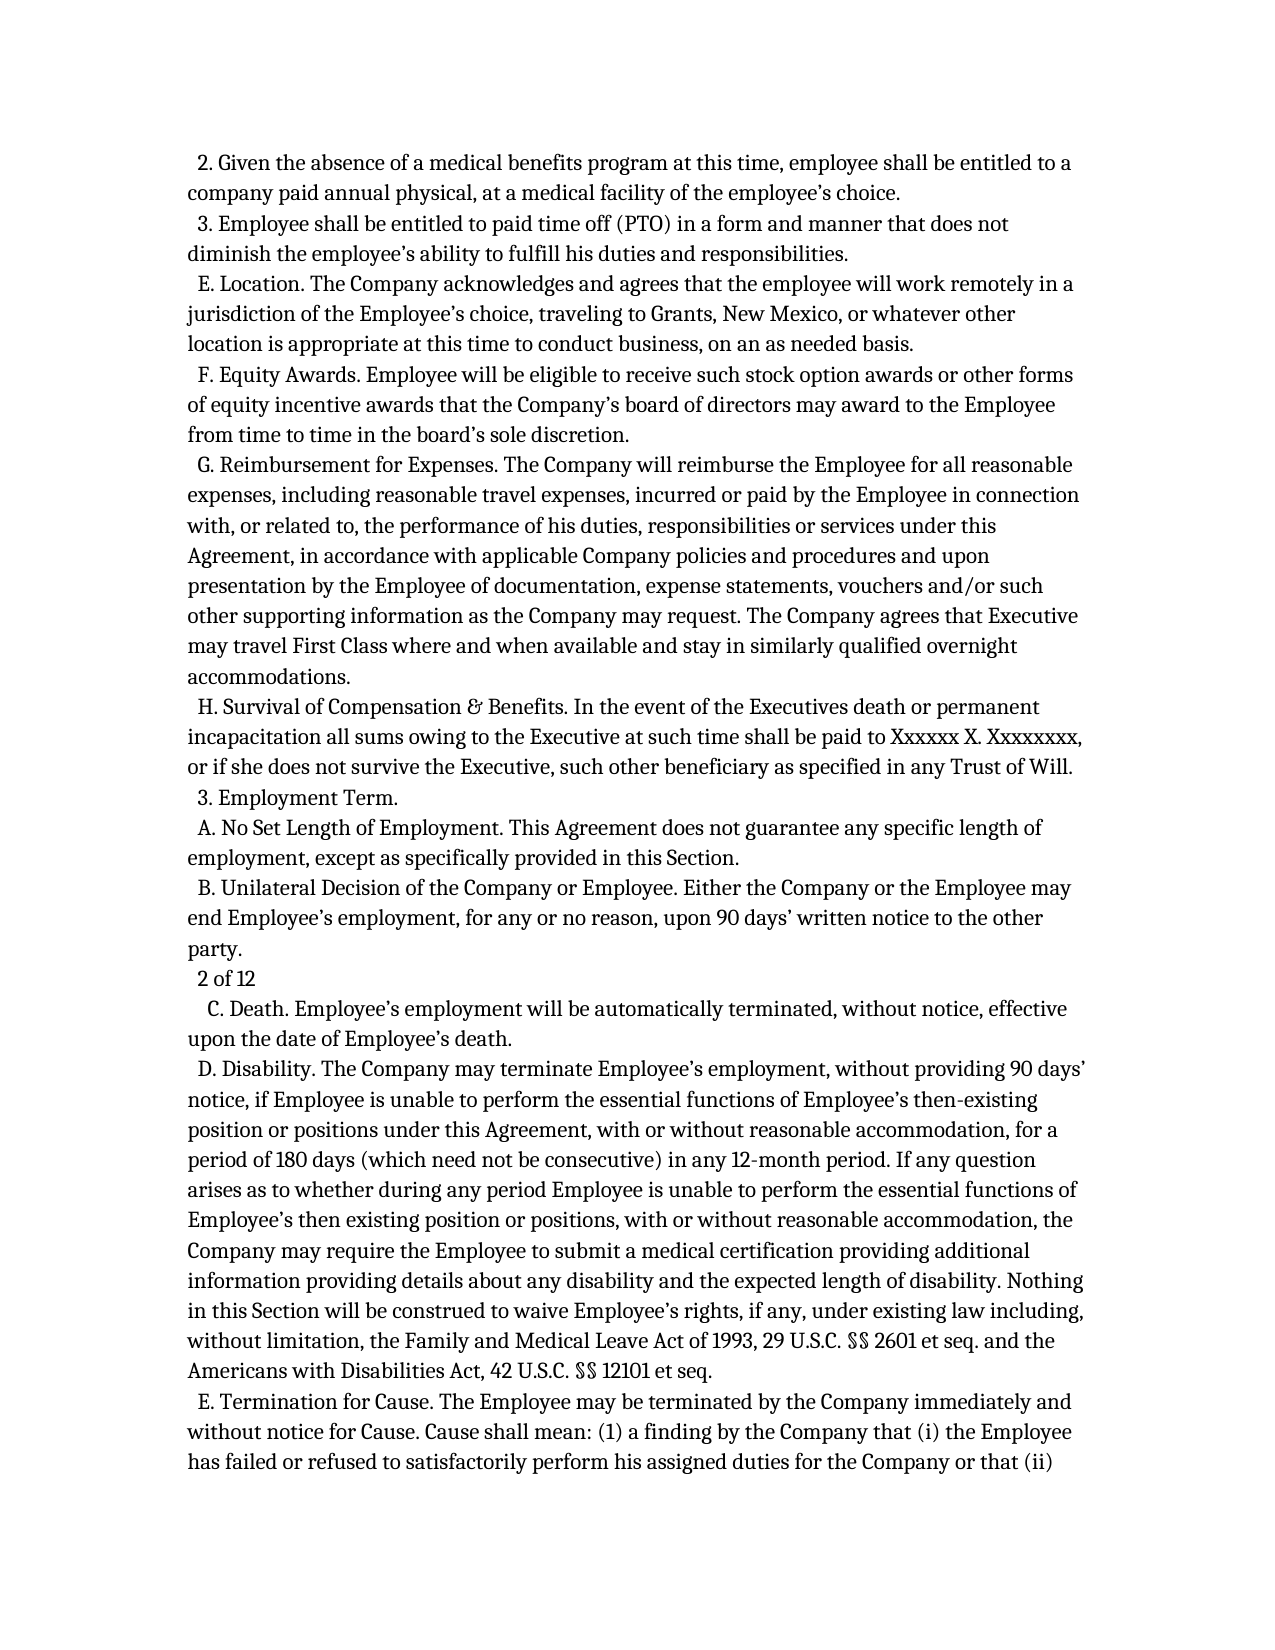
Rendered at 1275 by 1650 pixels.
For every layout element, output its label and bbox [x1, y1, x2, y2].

text [187, 150, 1087, 1475]
